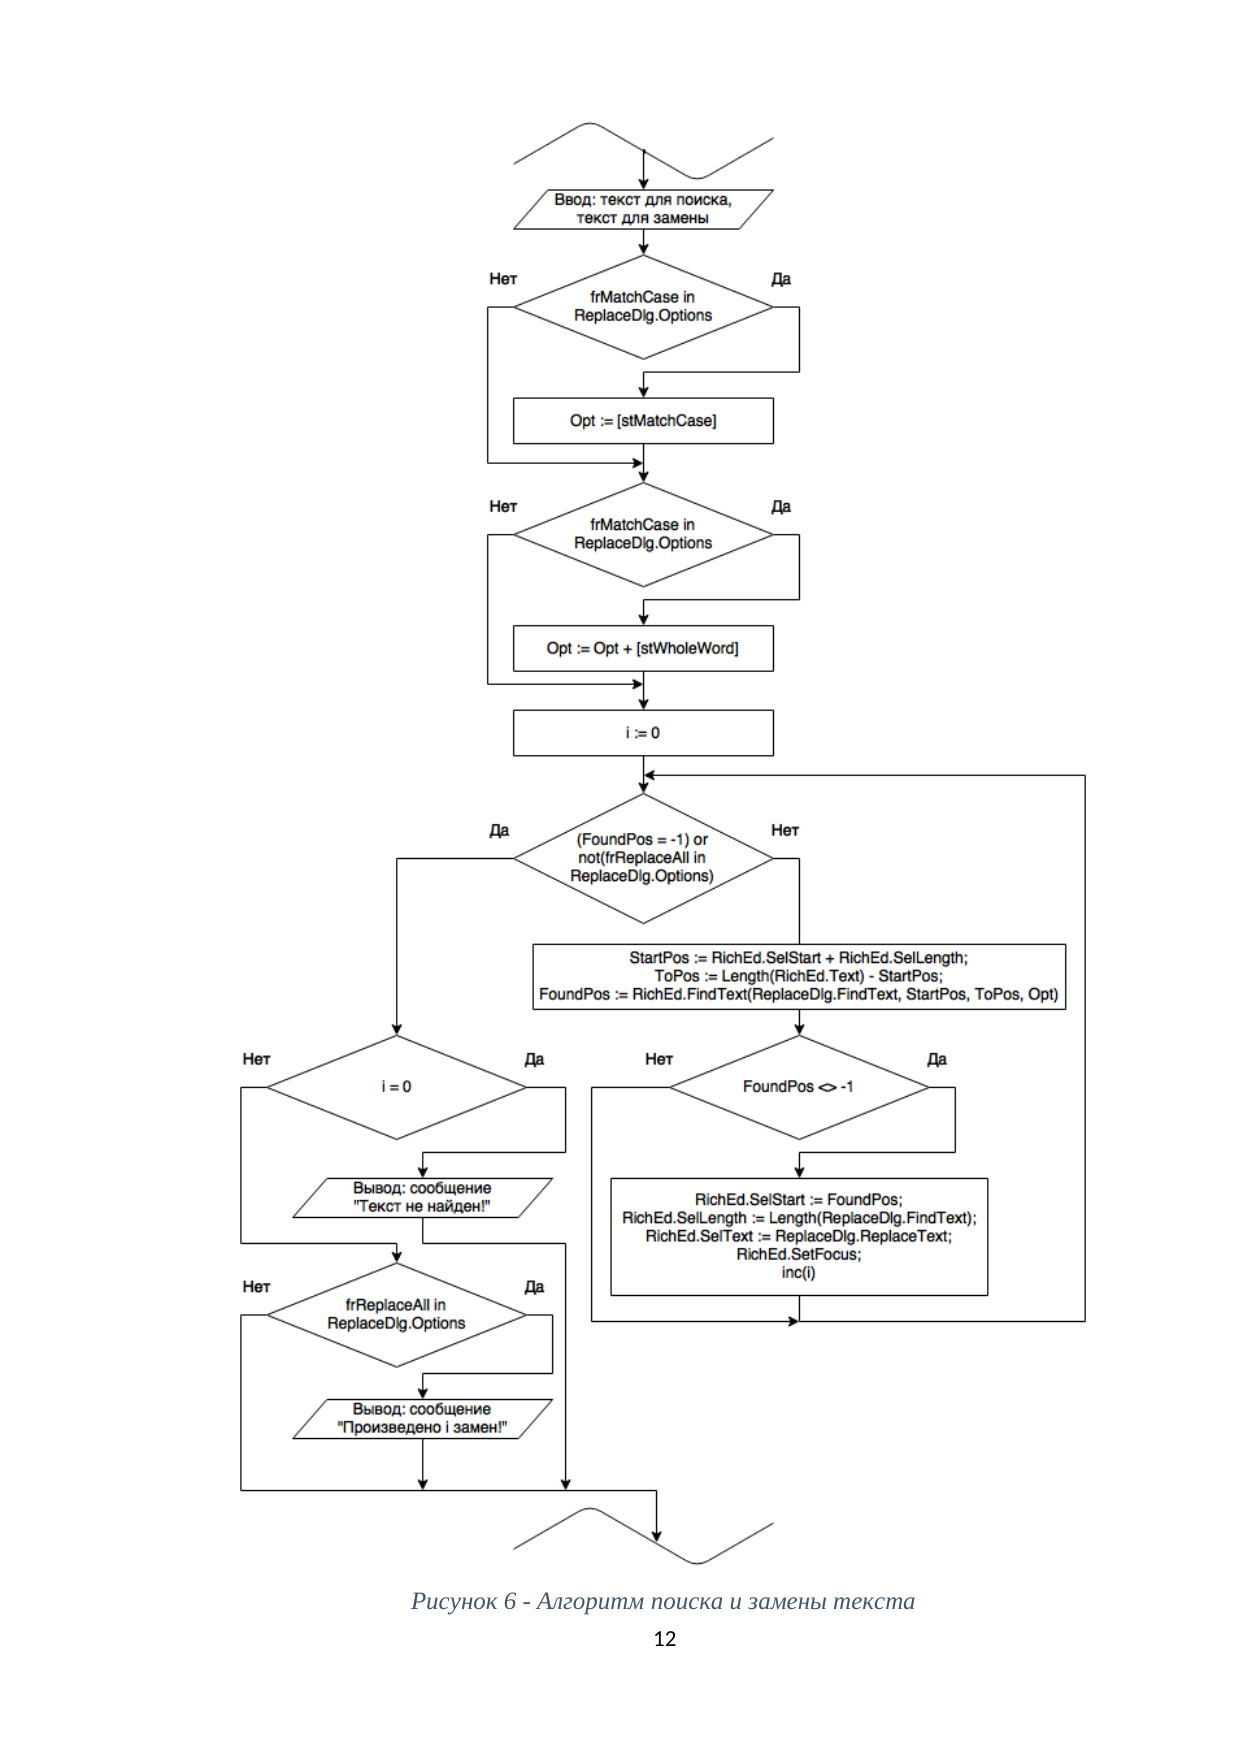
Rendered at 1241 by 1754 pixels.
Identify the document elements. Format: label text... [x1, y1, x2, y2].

picture [230, 118, 1099, 1572]
text Рисунок 6 - Алгоритм поиска и замены текста [177, 1586, 1152, 1615]
